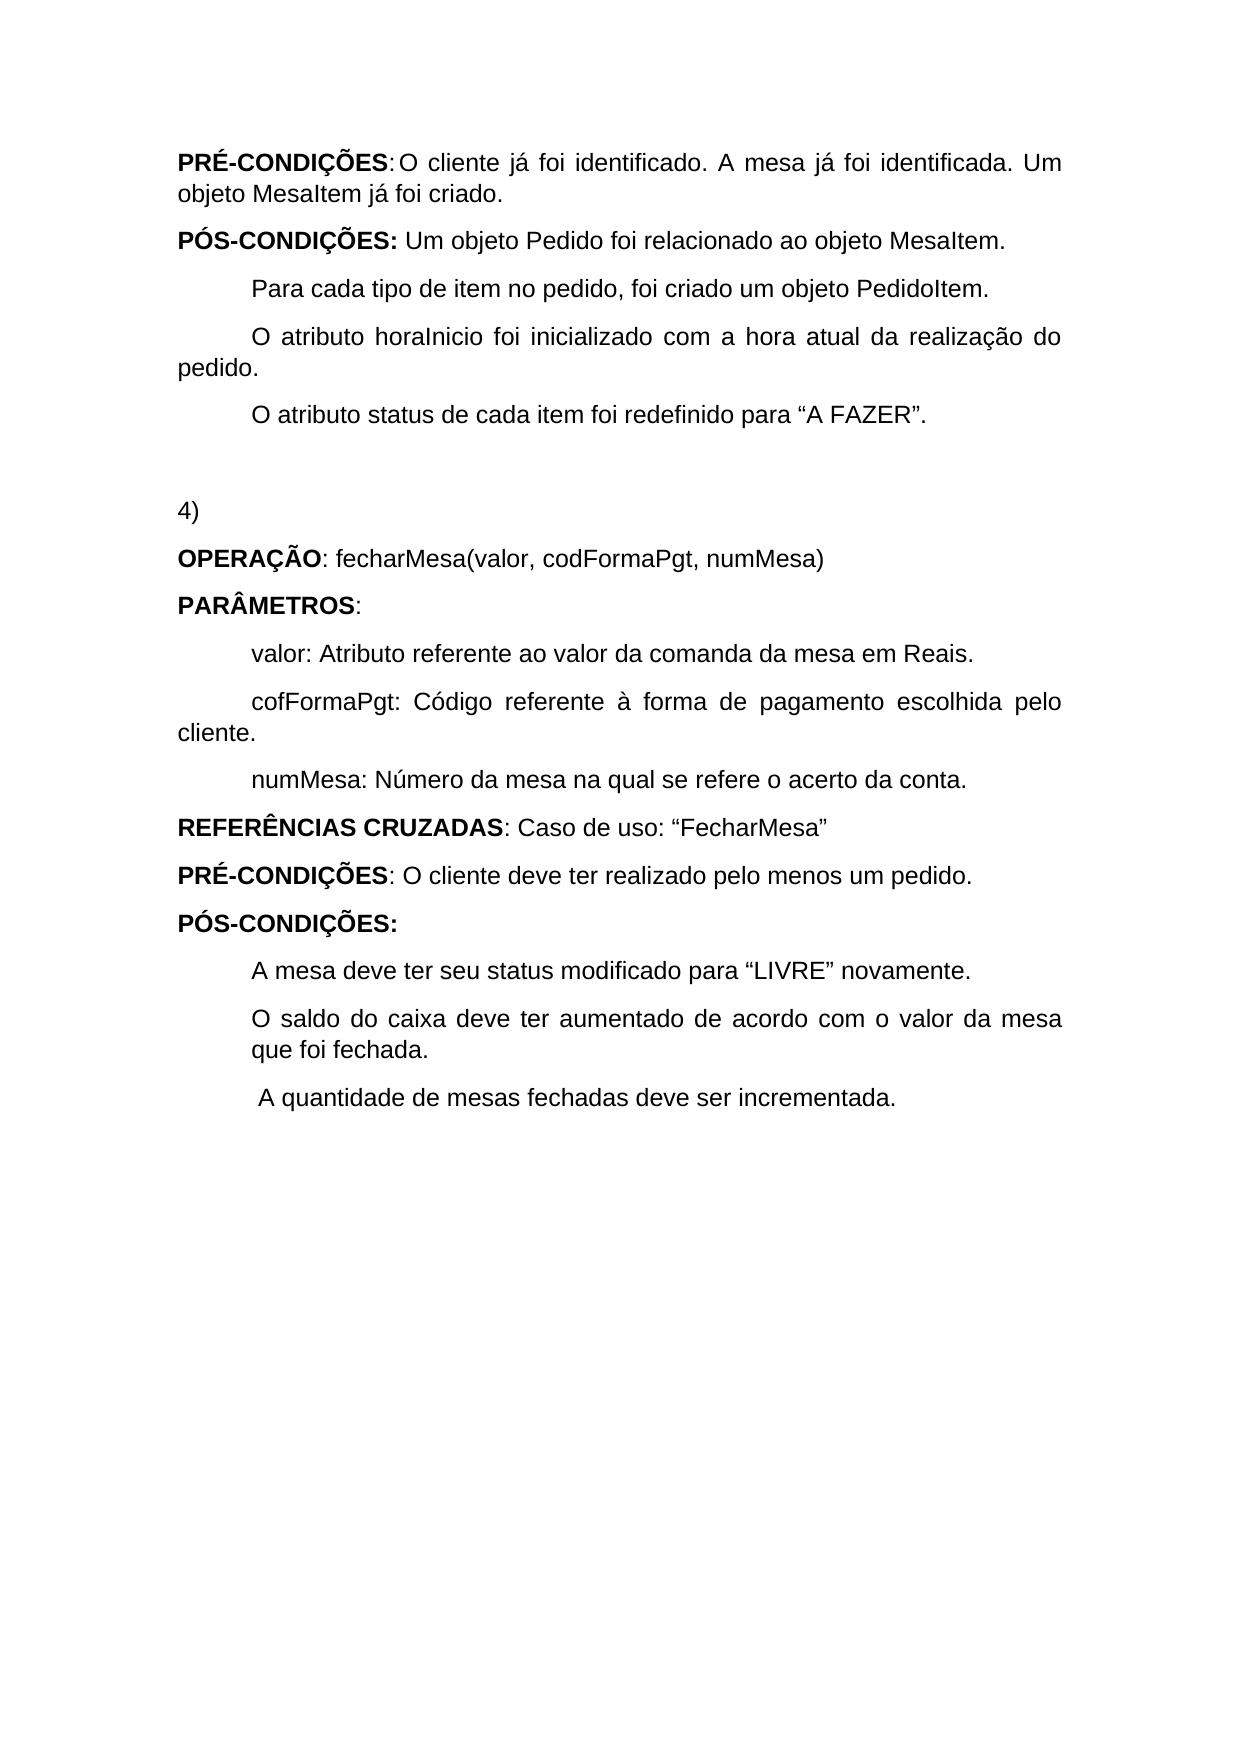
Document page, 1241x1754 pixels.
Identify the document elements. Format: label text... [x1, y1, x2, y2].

text A mesa deve ter seu status modificado para “LIVRE” novamente. [177, 956, 1063, 985]
text PRÉ-CONDIÇÕES: O cliente já foi identificado. A mesa já foi identificada. Um objeto MesaItem já foi criado. [177, 148, 1063, 207]
text A quantidade de mesas fechadas deve ser incrementada. [177, 1083, 1063, 1112]
text numMesa: Número da mesa na qual se refere o acerto da conta. [177, 766, 1063, 794]
text PÓS-CONDIÇÕES: [177, 909, 1063, 937]
text OPERAÇÃO: fecharMesa(valor, codFormaPgt, numMesa) [177, 544, 1063, 572]
text PRÉ-CONDIÇÕES: O cliente deve ter realizado pelo menos um pedido. [177, 861, 1063, 890]
text Para cada tipo de item no pedido, foi criado um objeto PedidoItem. [177, 274, 1063, 303]
text O atributo horaInicio foi inicializado com a hora atual da realização do pedido. [177, 322, 1063, 382]
text PÓS-CONDIÇÕES: Um objeto Pedido foi relacionado ao objeto MesaItem. [177, 226, 1063, 255]
text O saldo do caixa deve ter aumentado de acordo com o valor da mesa que foi fechada. [251, 1004, 1063, 1064]
text PARÂMETROS: [177, 591, 1063, 620]
text O atributo status de cada item foi redefinido para “A FAZER”. [177, 401, 1063, 429]
text valor: Atributo referente ao valor da comanda da mesa em Reais. [177, 639, 1063, 668]
text 4) [177, 496, 1063, 525]
text REFERÊNCIAS CRUZADAS: Caso de uso: “FecharMesa” [177, 813, 1063, 842]
text cofFormaPgt: Código referente à forma de pagamento escolhida pelo cliente. [177, 687, 1063, 747]
